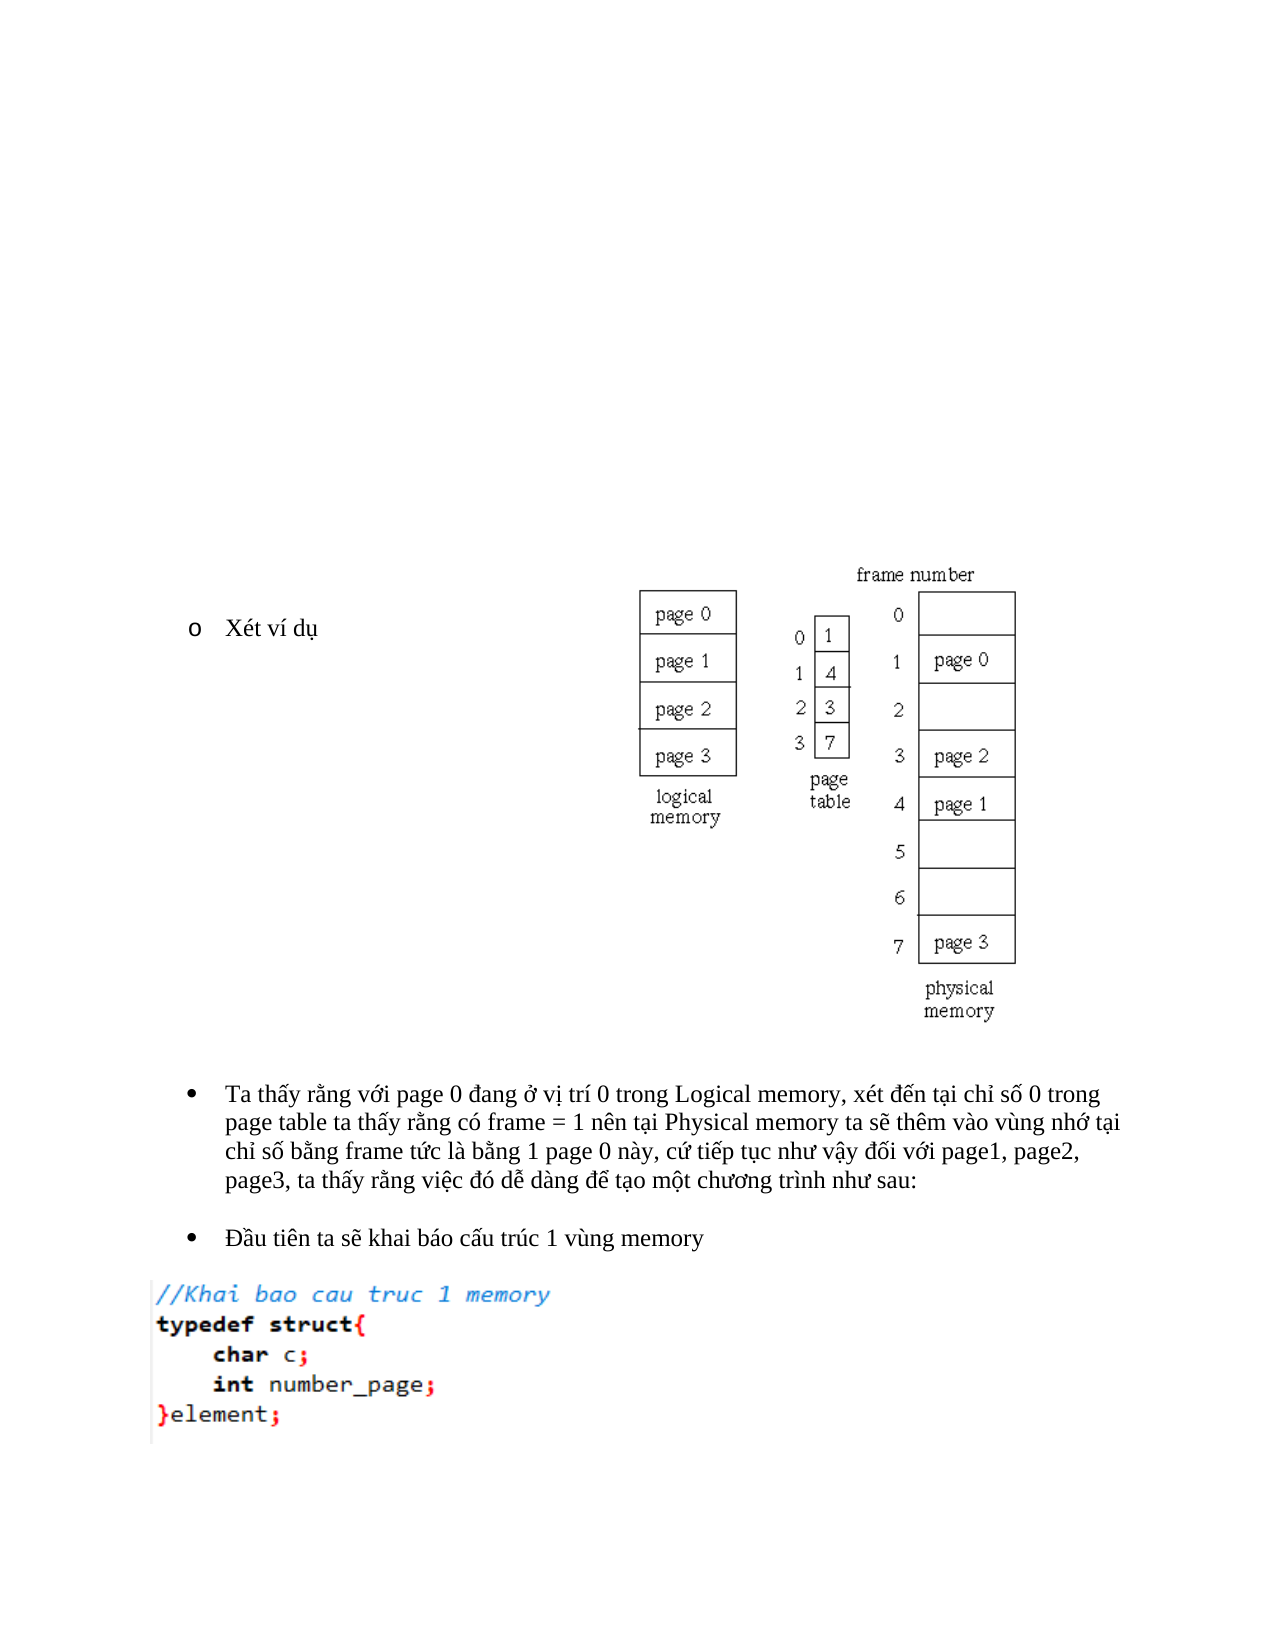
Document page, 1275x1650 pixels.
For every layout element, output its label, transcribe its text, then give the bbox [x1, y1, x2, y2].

picture [623, 557, 1035, 613]
list Đầu tiên ta sẽ khai báo cấu trúc 1 vùng memory [187, 1223, 1125, 1252]
picture [623, 644, 1035, 1049]
list Xét ví dụ [187, 613, 1125, 644]
list Ta thấy rằng với page 0 đang ở vị trí 0 trong Logical memory, xét đến tại chỉ số 0 trong page table ta thấy rằng có frame = 1 nên tại Physical memory ta sẽ thêm vào vùng nhớ tại chỉ số bằng frame tức là bằng 1 page 0 này, cứ tiếp tục như vậy đối với page1, page2, page3, ta thấy rằng việc đó dễ dàng để tạo một chương trình như sau: [187, 1079, 1125, 1194]
picture [150, 1280, 654, 1444]
